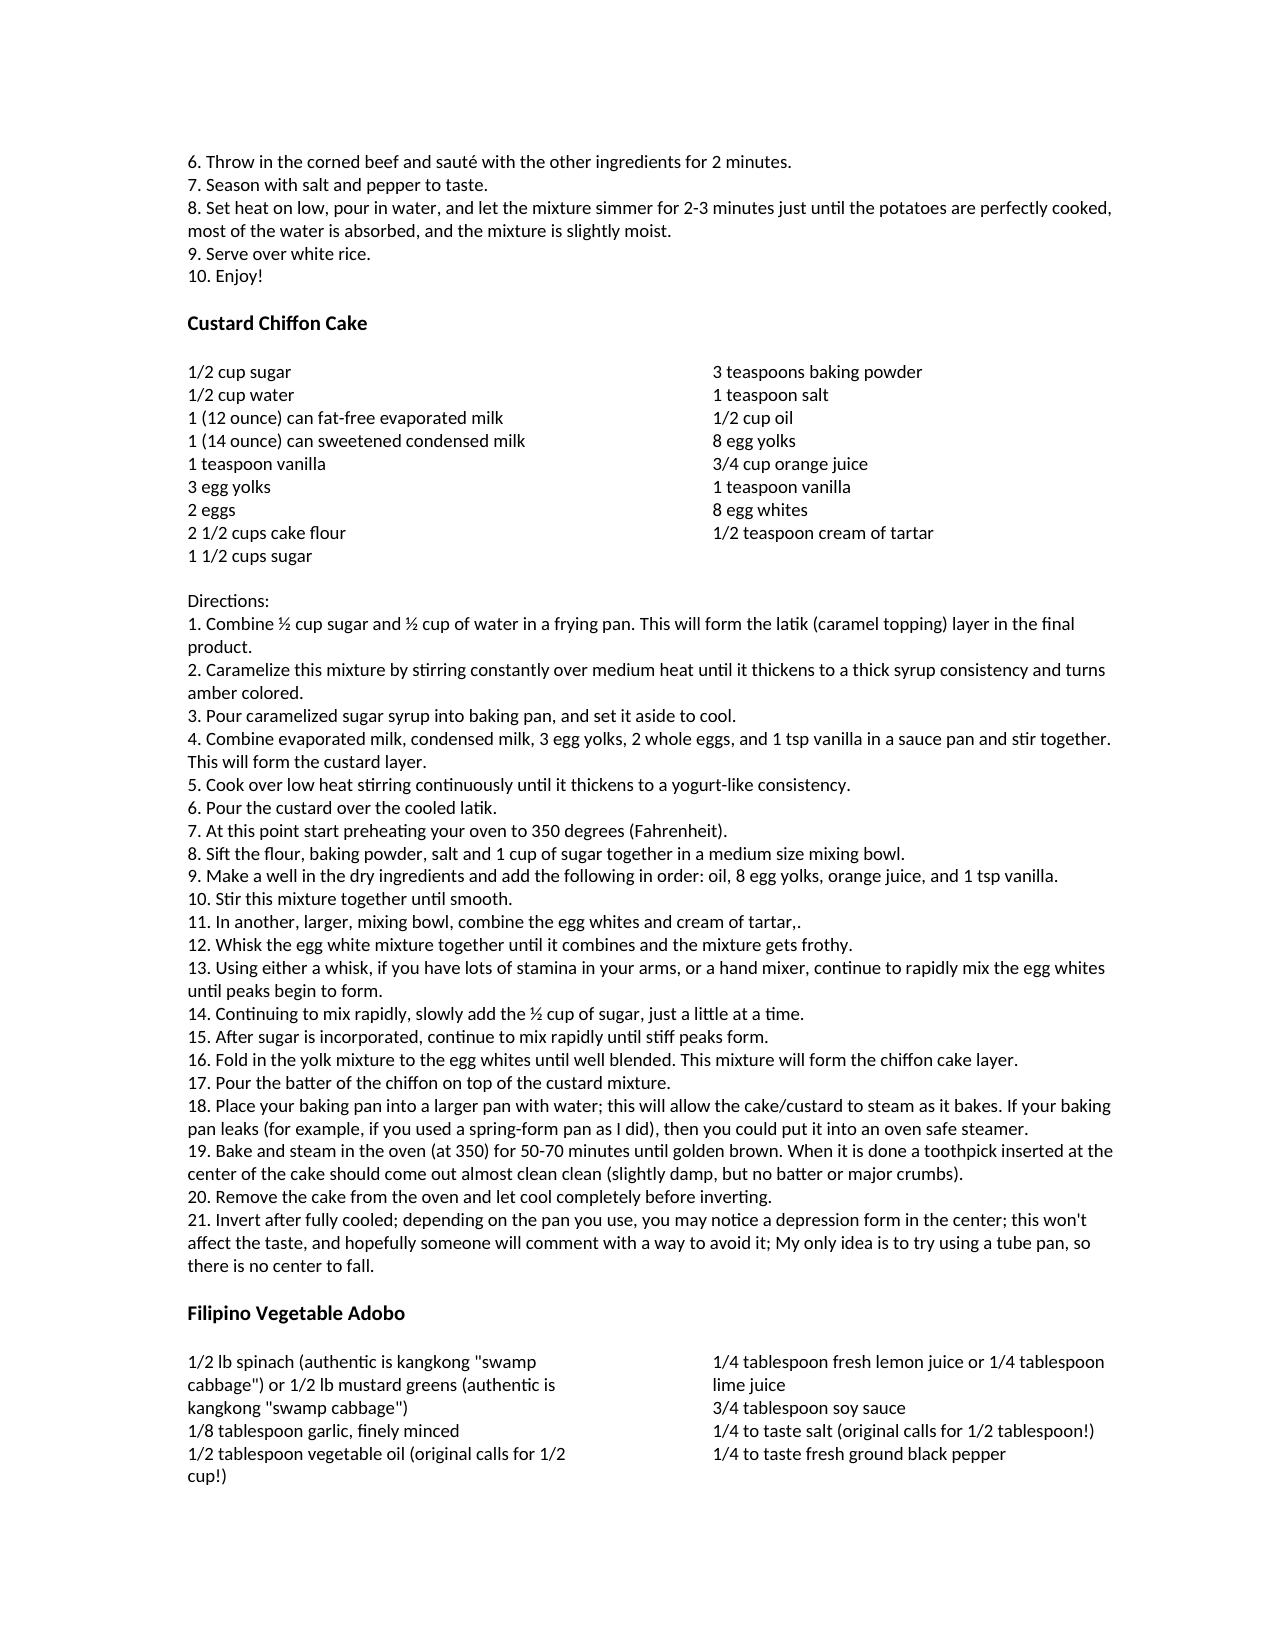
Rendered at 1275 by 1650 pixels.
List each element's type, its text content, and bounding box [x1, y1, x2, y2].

text 1/2 lb spinach (authentic is kangkong "swamp cabbage") or 1/2 lb mustard greens (authentic is kangkong "swamp cabbage") 1/8 tablespoon garlic, finely minced 1/2 tablespoon vegetable oil (original calls for 1/2 cup!) 1/4 tablespoon fresh lemon juice or 1/4 tablespoon lime juice 3/4 tablespoon soy sauce 1/4 to taste salt (original calls for 1/2 tablespoon!) 1/4 to taste fresh ground black pepper [712, 1350, 1125, 1464]
text Filipino Vegetable Adobo [150, 1300, 1125, 1325]
text 1/2 cup sugar 1/2 cup water 1 (12 ounce) can fat-free evaporated milk 1 (14 ounce) can sweetened condensed milk 1 teaspoon vanilla 3 egg yolks 2 eggs 2 1/2 cups cake flour 1 1/2 cups sugar 3 teaspoons baking powder 1 teaspoon salt 1/2 cup oil 8 egg yolks 3/4 cup orange juice 1 teaspoon vanilla 8 egg whites 1/2 teaspoon cream of tartar [187, 360, 600, 567]
text 1/2 cup sugar 1/2 cup water 1 (12 ounce) can fat-free evaporated milk 1 (14 ounce) can sweetened condensed milk 1 teaspoon vanilla 3 egg yolks 2 eggs 2 1/2 cups cake flour 1 1/2 cups sugar 3 teaspoons baking powder 1 teaspoon salt 1/2 cup oil 8 egg yolks 3/4 cup orange juice 1 teaspoon vanilla 8 egg whites 1/2 teaspoon cream of tartar [712, 360, 1125, 544]
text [187, 150, 1125, 287]
text Directions: 1. Combine ½ cup sugar and ½ cup of water in a frying pan. This will form the latik (caramel topping) layer in the final product. 2. Caramelize this mixture by stirring constantly over medium heat until it thickens to a thick syrup consistency and turns amber colored. 3. Pour caramelized sugar syrup into baking pan, and set it aside to cool. 4. Combine evaporated milk, condensed milk, 3 egg yolks, 2 whole eggs, and 1 tsp vanilla in a sauce pan and stir together. This will form the custard layer. 5. Cook over low heat stirring continuously until it thickens to a yogurt-like consistency. 6. Pour the custard over the cooled latik. 7. At this point start preheating your oven to 350 degrees (Fahrenheit). 8. Sift the flour, baking powder, salt and 1 cup of sugar together in a medium size mixing bowl. 9. Make a well in the dry ingredients and add the following in order: oil, 8 egg yolks, orange juice, and 1 tsp vanilla. 10. Stir this mixture together until smooth. 11. In another, larger, mixing bowl, combine the egg whites and cream of tartar,. 12. Whisk the egg white mixture together until it combines and the mixture gets frothy. 13. Using either a whisk, if you have lots of stamina in your arms, or a hand mixer, continue to rapidly mix the egg whites until peaks begin to form. 14. Continuing to mix rapidly, slowly add the ½ cup of sugar, just a little at a time. 15. After sugar is incorporated, continue to mix rapidly until stiff peaks form. 16. Fold in the yolk mixture to the egg whites until well blended. This mixture will form the chiffon cake layer. 17. Pour the batter of the chiffon on top of the custard mixture. 18. Place your baking pan into a larger pan with water; this will allow the cake/custard to steam as it bakes. If your baking pan leaks (for example, if you used a spring-form pan as I did), then you could put it into an oven safe steamer. 19. Bake and steam in the oven (at 350) for 50-70 minutes until golden brown. When it is done a toothpick inserted at the center of the cake should come out almost clean clean (slightly damp, but no batter or major crumbs). 20. Remove the cake from the oven and let cool completely before inverting. 21. Invert after fully cooled; depending on the pan you use, you may notice a depression form in the center; this won't affect the taste, and hopefully someone will comment with a way to avoid it; My only idea is to try using a tube pan, so there is no center to fall. [187, 567, 1125, 1277]
text 1/2 lb spinach (authentic is kangkong "swamp cabbage") or 1/2 lb mustard greens (authentic is kangkong "swamp cabbage") 1/8 tablespoon garlic, finely minced 1/2 tablespoon vegetable oil (original calls for 1/2 cup!) 1/4 tablespoon fresh lemon juice or 1/4 tablespoon lime juice 3/4 tablespoon soy sauce 1/4 to taste salt (original calls for 1/2 tablespoon!) 1/4 to taste fresh ground black pepper [187, 1350, 600, 1487]
text Custard Chiffon Cake [187, 310, 1125, 336]
